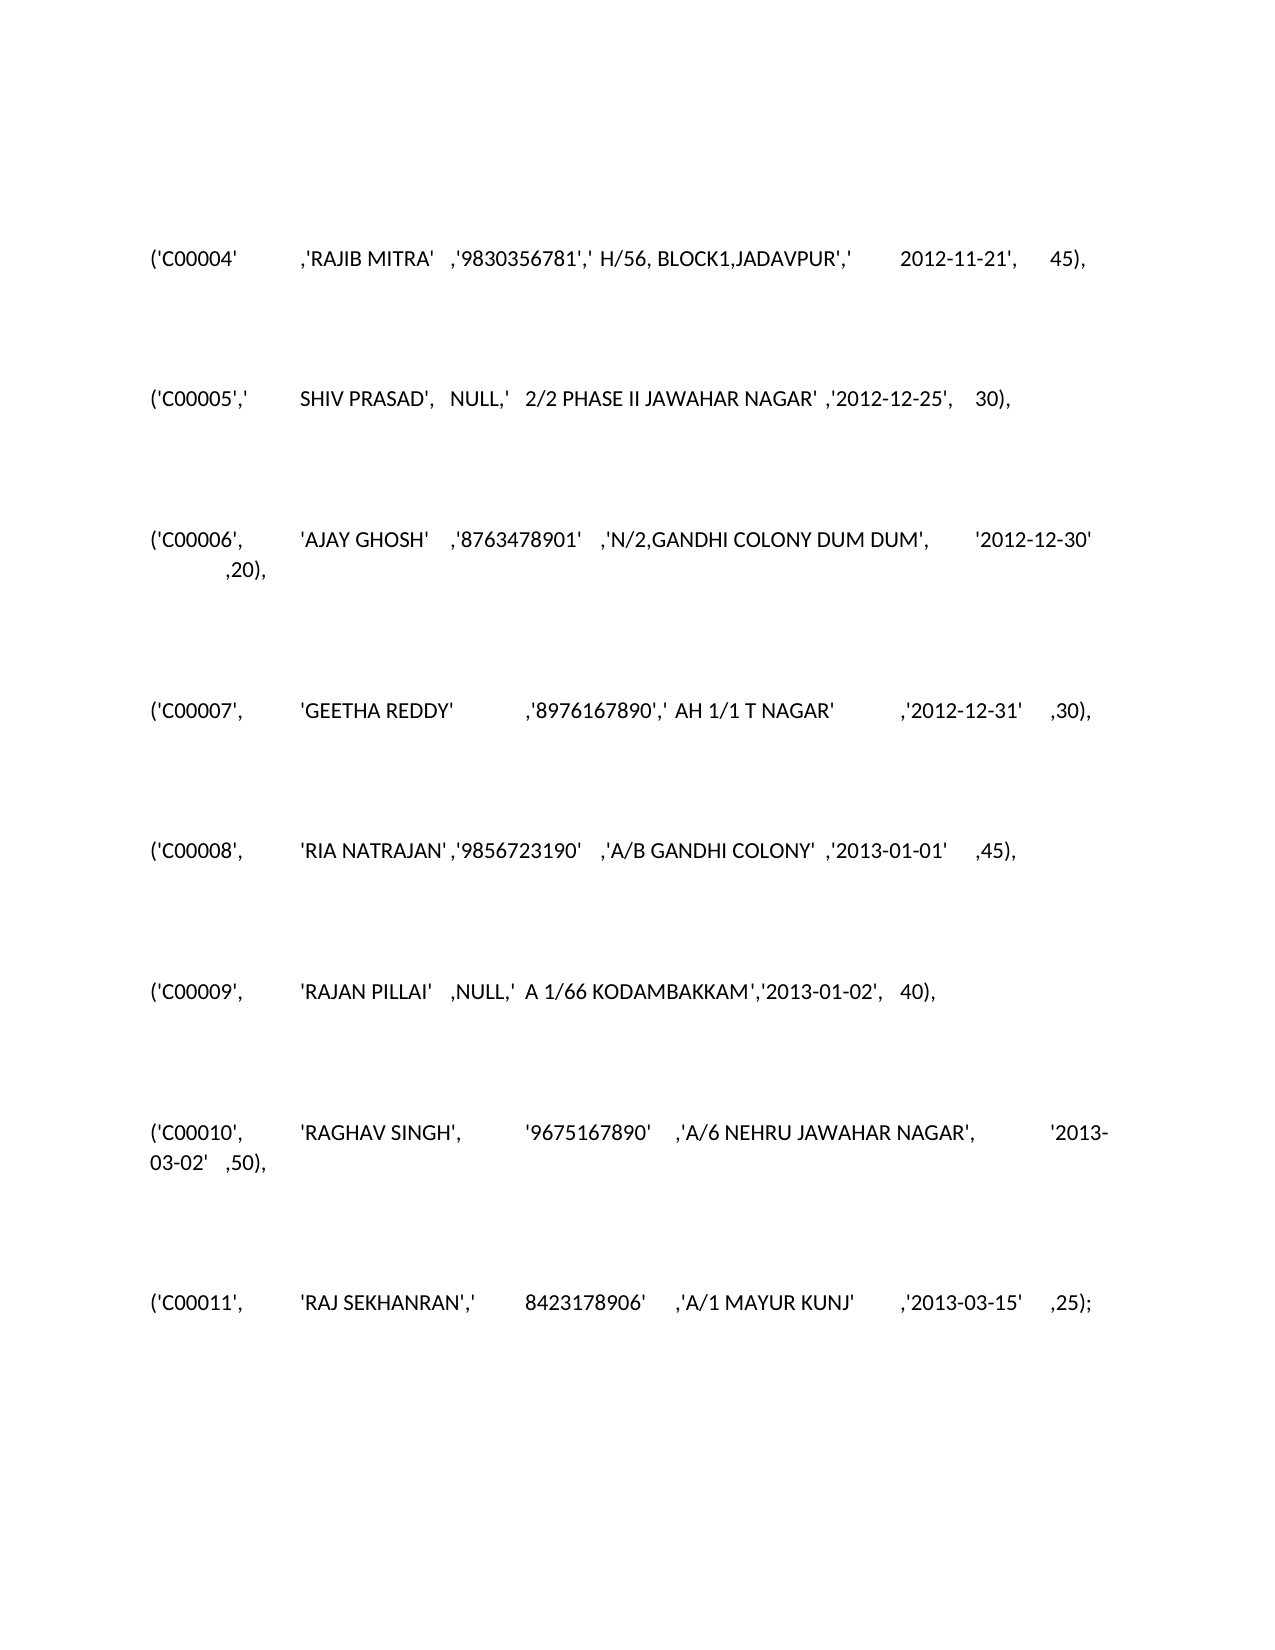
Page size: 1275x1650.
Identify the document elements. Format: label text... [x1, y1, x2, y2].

text ('C00011', 'RAJ SEKHANRAN',' 8423178906' ,'A/1 MAYUR KUNJ' ,'2013-03-15' ,25); [150, 1288, 1125, 1317]
text ('C00008', 'RIA NATRAJAN' ,'9856723190' ,'A/B GANDHI COLONY' ,'2013-01-01' ,45), [150, 836, 1125, 864]
text ('C00007', 'GEETHA REDDY' ,'8976167890',' AH 1/1 T NAGAR' ,'2012-12-31' ,30), [150, 696, 1125, 724]
text ('C00006', 'AJAY GHOSH' ,'8763478901' ,'N/2,GANDHI COLONY DUM DUM', '2012-12-30' ,20), [150, 525, 1125, 583]
text ('C00005',' SHIV PRASAD', NULL,' 2/2 PHASE II JAWAHAR NAGAR' ,'2012-12-25', 30), [150, 384, 1125, 412]
text ('C00009', 'RAJAN PILLAI' ,NULL,' A 1/66 KODAMBAKKAM ','2013-01-02', 40), [150, 977, 1125, 1005]
text ('C00004' ,'RAJIB MITRA' ,'9830356781',' H/56, BLOCK1,JADAVPUR',' 2012-11-21', 45), [150, 244, 1125, 272]
text ('C00010', 'RAGHAV SINGH', '9675167890' ,'A/6 NEHRU JAWAHAR NAGAR', '2013-03-02' ,50), [150, 1118, 1125, 1176]
